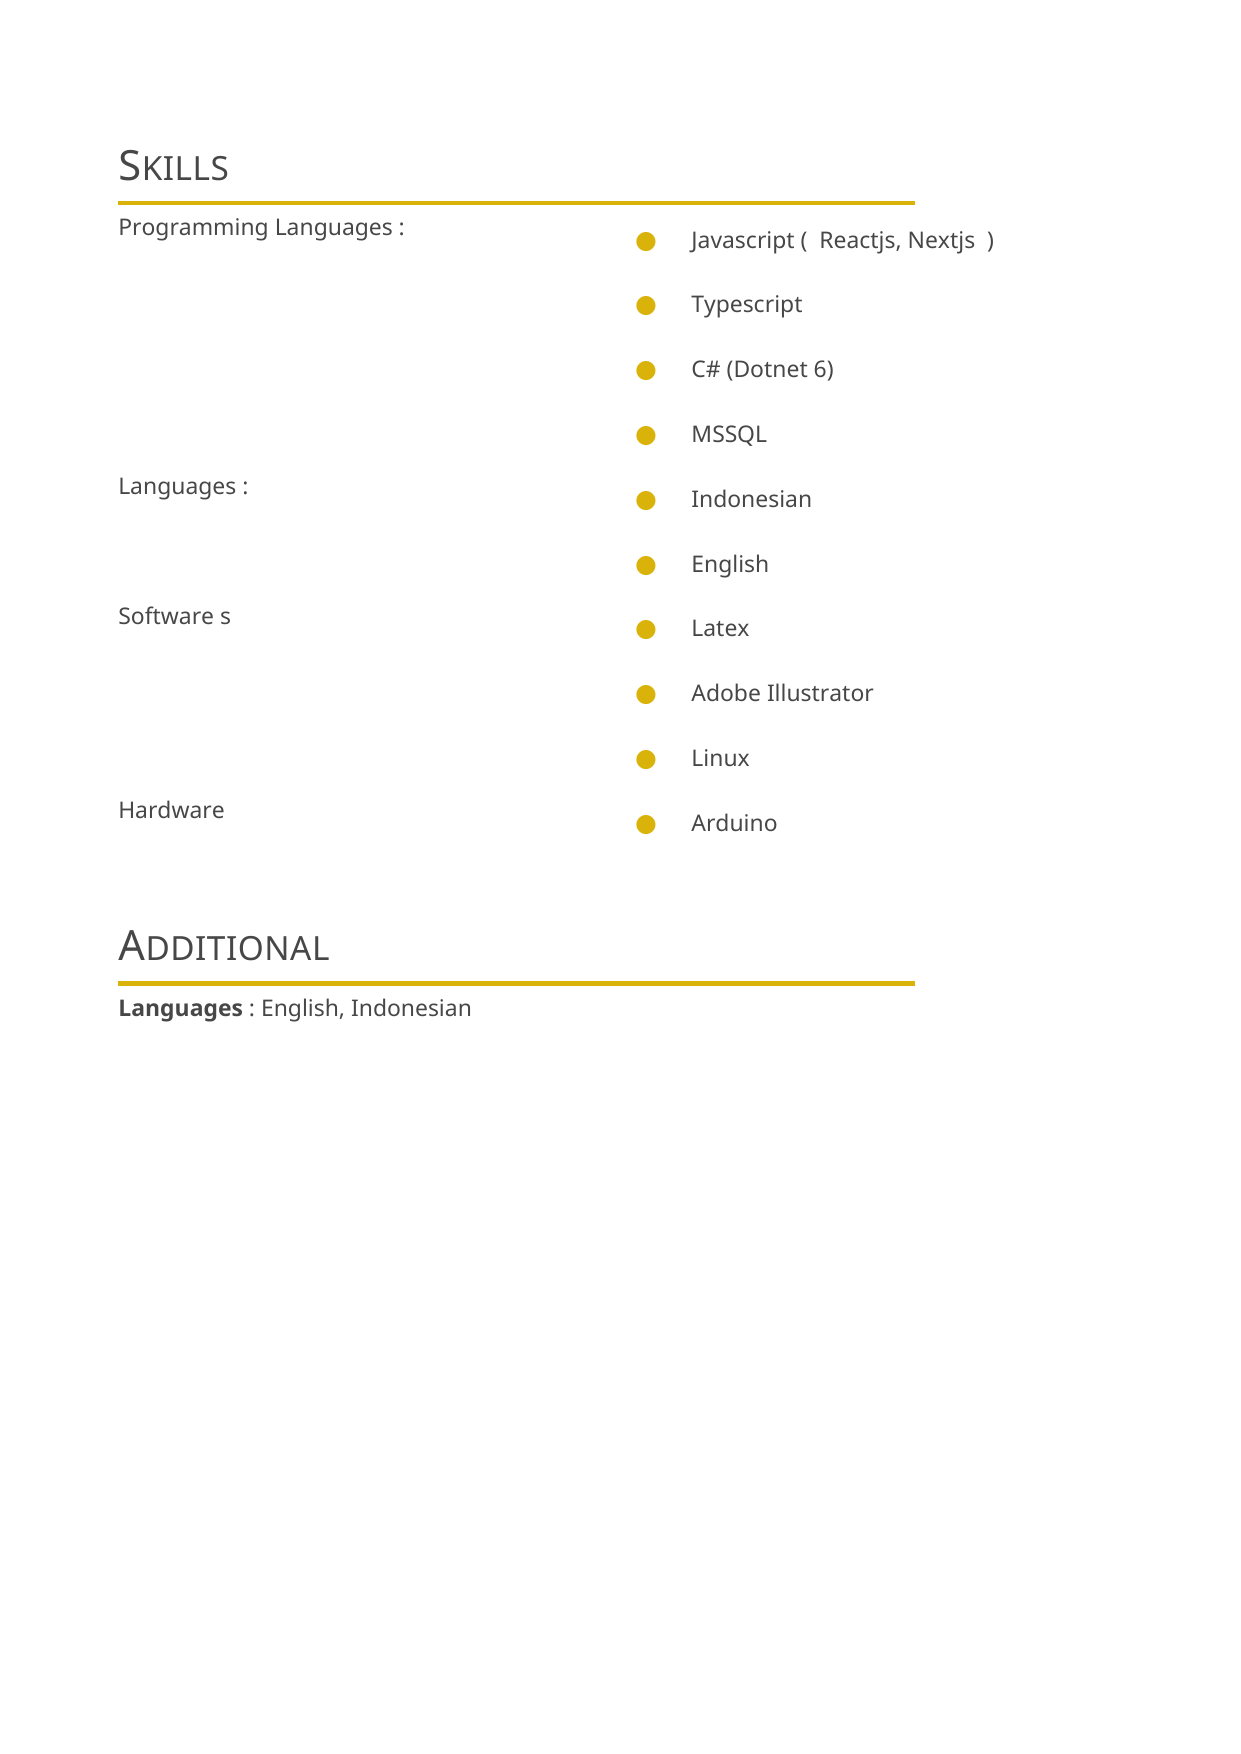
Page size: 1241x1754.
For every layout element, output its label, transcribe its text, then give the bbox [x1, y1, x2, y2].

subtitle Skills [118, 136, 915, 201]
list English [635, 535, 1122, 586]
list Adobe Illustrator [635, 664, 1122, 716]
text Software s [118, 600, 605, 631]
list C# (Dotnet 6) [635, 341, 1122, 392]
list Latex [635, 600, 1122, 651]
text Languages : English, Indonesian [118, 991, 1122, 1023]
list Linux [635, 729, 1122, 781]
list Indonesian [635, 470, 1122, 521]
list Javascript ( Reactjs, Nextjs ) [635, 211, 1122, 262]
text Languages : [118, 470, 605, 501]
list Arduino [635, 794, 1122, 845]
text Hardware [118, 794, 605, 825]
subtitle Additional [118, 916, 915, 981]
text Programming Languages : [118, 211, 605, 242]
list Typescript [635, 276, 1122, 327]
list MSSQL [635, 405, 1122, 457]
